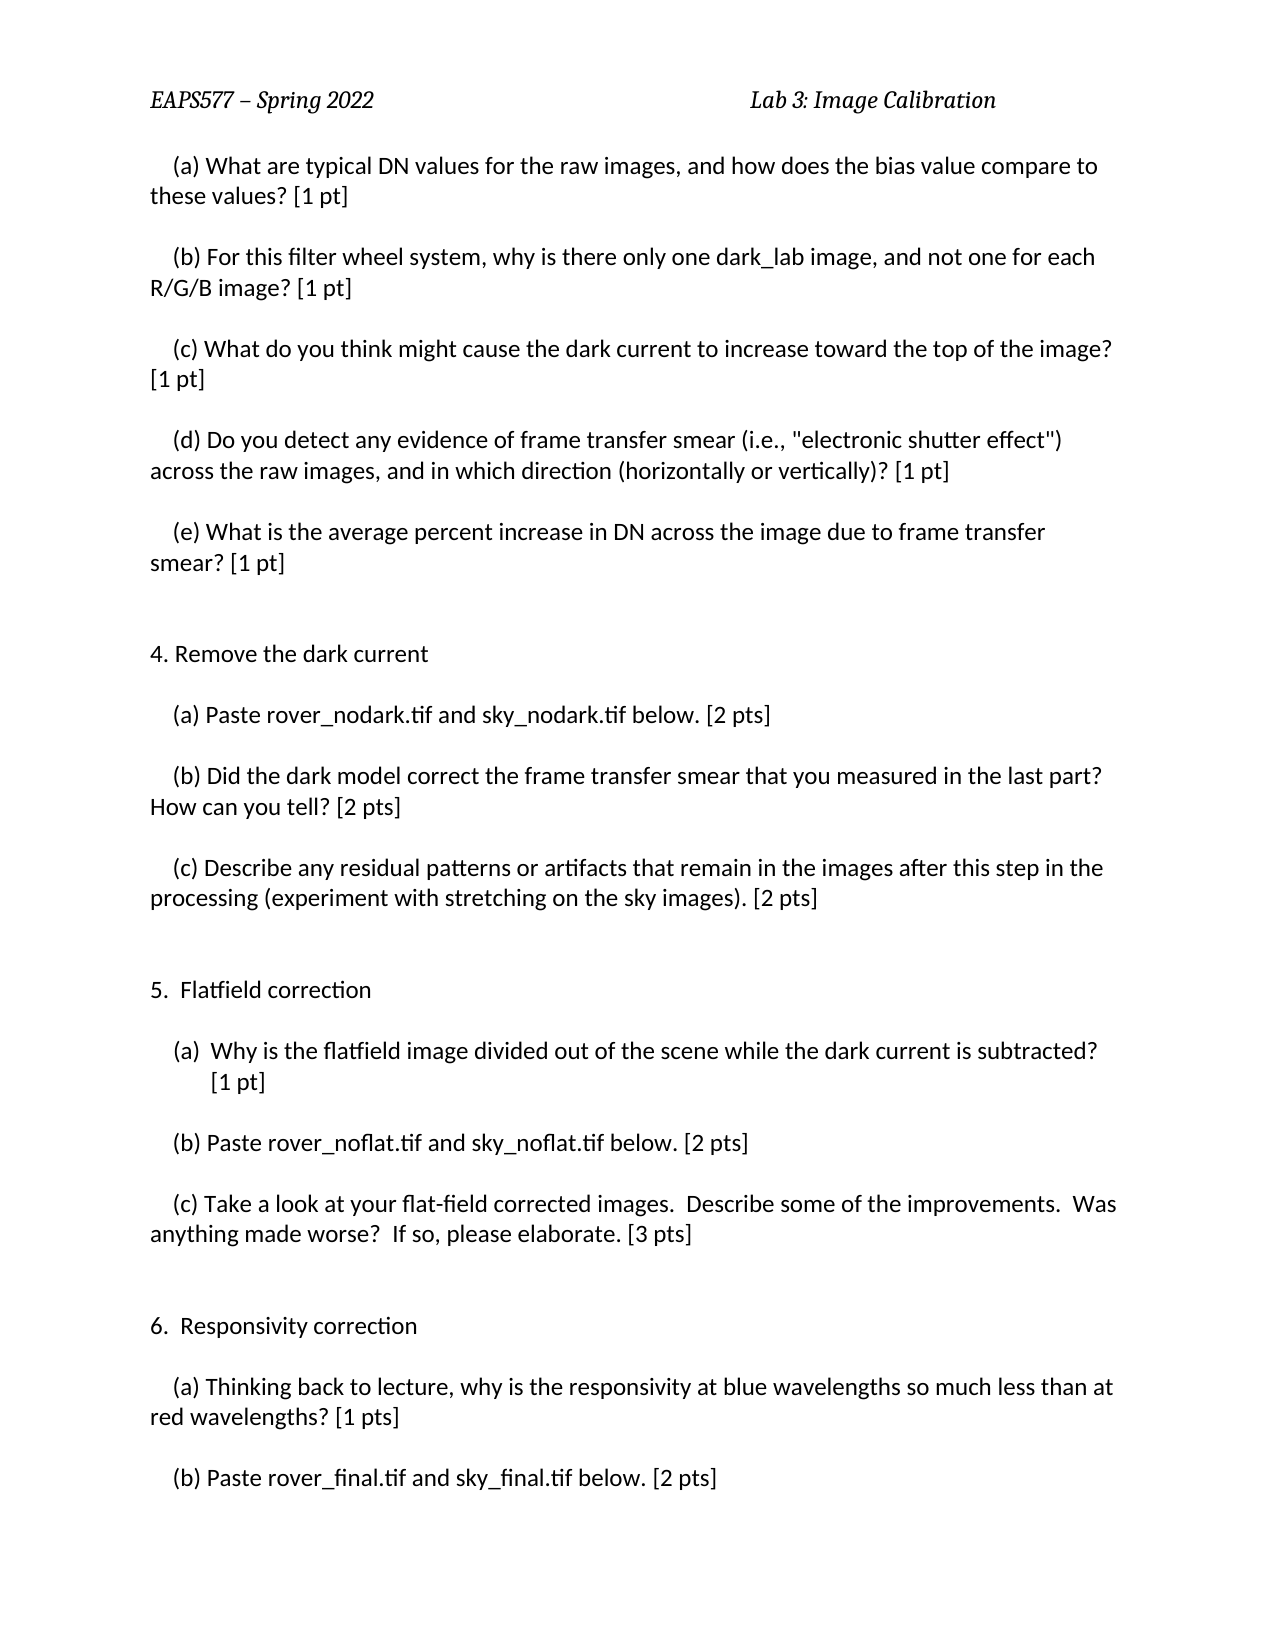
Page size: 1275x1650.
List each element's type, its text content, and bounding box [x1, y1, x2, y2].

text (a) Paste rover_nodark.tif and sky_nodark.tif below. [2 pts] [150, 699, 1125, 730]
text (c) What do you think might cause the dark current to increase toward the top of the image? [1 pt] [150, 333, 1125, 394]
text (b) Paste rover_final.tif and sky_final.tif below. [2 pts] [150, 1462, 1125, 1493]
text (b) Paste rover_noflat.tif and sky_noflat.tif below. [2 pts] [150, 1127, 1125, 1157]
text (a) Thinking back to lecture, why is the responsivity at blue wavelengths so much less than at red wavelengths? [1 pts] [150, 1371, 1125, 1432]
text (d) Do you detect any evidence of frame transfer smear (i.e., "electronic shutter effect") across the raw images, and in which direction (horizontally or vertically)? [1 pt] [150, 425, 1125, 486]
text (b) For this filter wheel system, why is there only one dark_lab image, and not one for each R/G/B image? [1 pt] [150, 242, 1125, 303]
text (b) Did the dark model correct the frame transfer smear that you measured in the last part? How can you tell? [2 pts] [150, 760, 1125, 821]
text (e) What is the average percent increase in DN across the image due to frame transfer smear? [1 pt] [150, 516, 1125, 577]
text 6. Responsivity correction [150, 1310, 1125, 1340]
text (a) What are typical DN values for the raw images, and how does the bias value compare to these values? [1 pt] [150, 150, 1125, 211]
text (c) Take a look at your flat-field corrected images. Describe some of the improvements. Was anything made worse? If so, please elaborate. [3 pts] [150, 1188, 1125, 1249]
text 4. Remove the dark current [150, 638, 1125, 669]
text 5. Flatfield correction [150, 974, 1125, 1004]
list Why is the flatfield image divided out of the scene while the dark current is subtracted? [1 pt] [173, 1035, 1125, 1096]
text (c) Describe any residual patterns or artifacts that remain in the images after this step in the processing (experiment with stretching on the sky images). [2 pts] [150, 852, 1125, 913]
